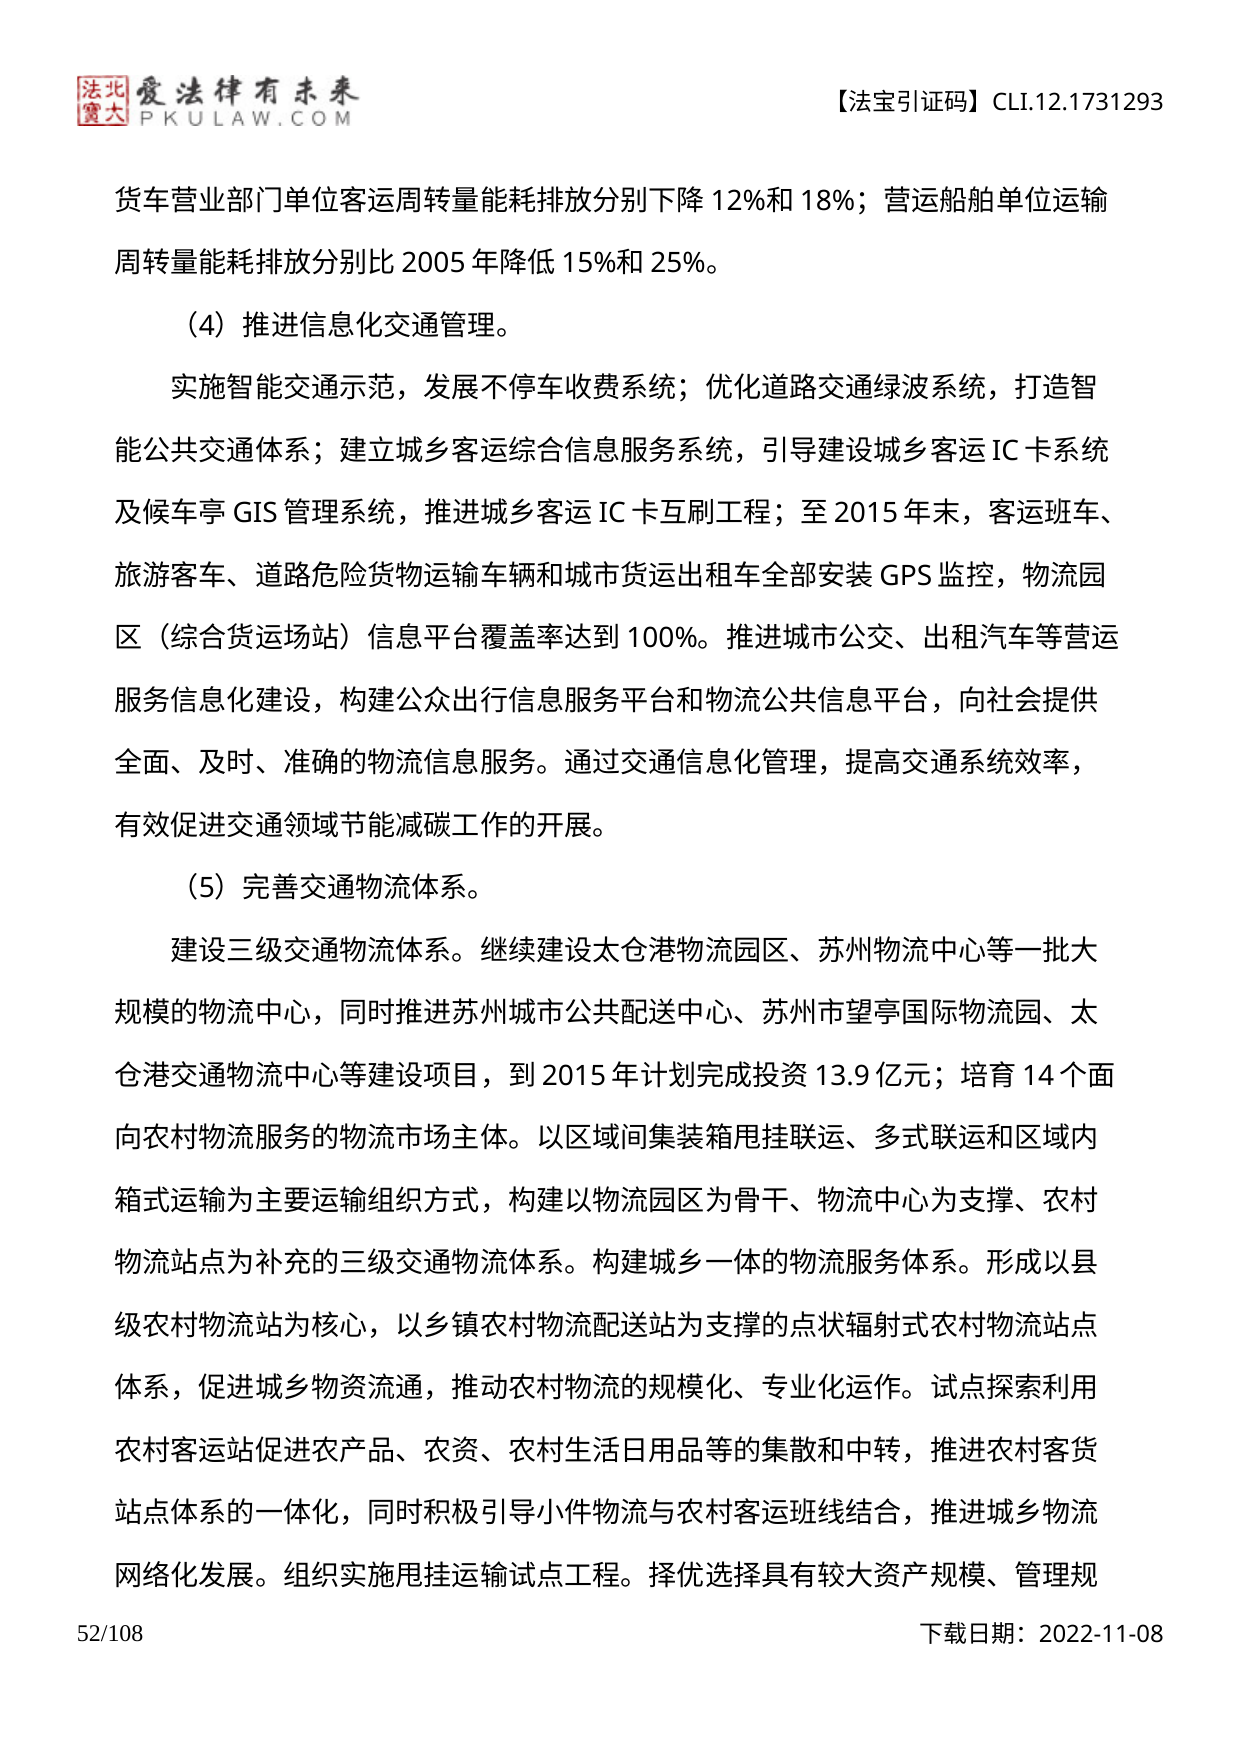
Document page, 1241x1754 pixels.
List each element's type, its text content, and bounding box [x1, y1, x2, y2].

text 实施智能交通示范，发展不停车收费系统；优化道路交通绿波系统，打造智能公共交通体系；建立城乡客运综合信息服务系统，引导建设城乡客运IC卡系统及候车亭GIS管理系统，推进城乡客运IC卡互刷工程；至2015年末，客运班车、旅游客车、道路危险货物运输车辆和城市货运出租车全部安装GPS监控，物流园区（综合货运场站）信息平台覆盖率达到100%。推进城市公交、出租汽车等营运服务信息化建设，构建公众出行信息服务平台和物流公共信息平台，向社会提供全面、及时、准确的物流信息服务。通过交通信息化管理，提高交通系统效率，有效促进交通领域节能减碳工作的开展。 [114, 343, 1126, 843]
text （5）完善交通物流体系。 [114, 843, 1126, 906]
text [114, 156, 1126, 281]
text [114, 906, 1126, 1593]
picture [76, 75, 361, 126]
text （4）推进信息化交通管理。 [114, 281, 1126, 343]
